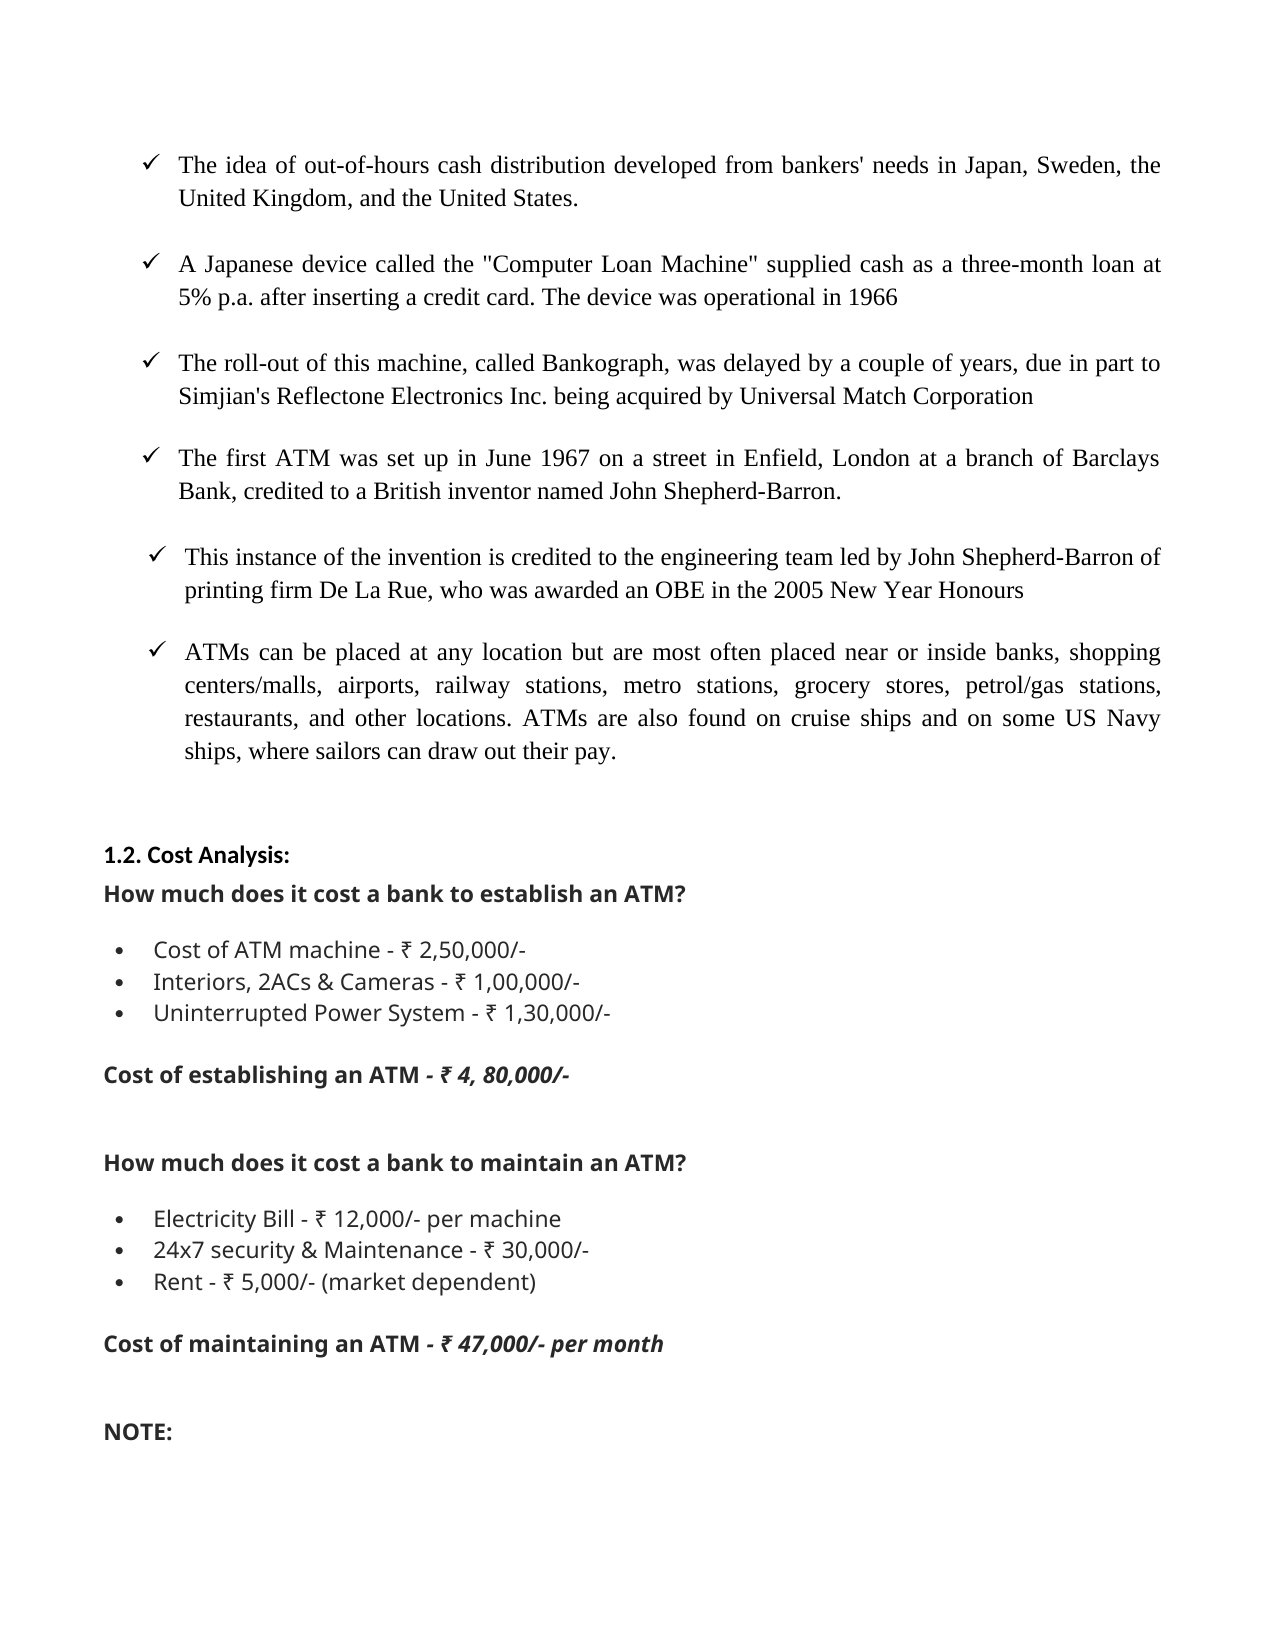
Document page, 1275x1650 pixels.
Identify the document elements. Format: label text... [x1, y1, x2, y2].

text Cost of establishing an ATM - ₹ 4, 80,000/- [103, 1028, 1162, 1091]
list Uninterrupted Power System - ₹ 1,30,000/- [116, 997, 1112, 1028]
list Rent - ₹ 5,000/- (market dependent) [116, 1266, 1112, 1297]
list This instance of the invention is credited to the engineering team led by John Shepherd-Barron of printing firm De La Rue, who was awarded an OBE in the 2005 New Year Honours [147, 542, 1162, 604]
list 24x7 security & Maintenance - ₹ 30,000/- [116, 1234, 1112, 1266]
list ATMs can be placed at any location but are most often placed near or inside banks, shopping centers/malls, airports, railway stations, metro stations, grocery stores, petrol/gas stations, restaurants, and other locations. ATMs are also found on cruise ships and on some US Navy ships, where sailors can draw out their pay. [147, 637, 1162, 764]
list Interiors, 2ACs & Cameras - ₹ 1,00,000/- [116, 966, 1112, 997]
list The idea of out-of-hours cash distribution developed from bankers' needs in Japan, Sweden, the United Kingdom, and the United States. [141, 150, 1162, 212]
list The roll-out of this machine, called Bankograph, was delayed by a couple of years, due in part to Simjian's Reflectone Electronics Inc. being acquired by Universal Match Corporation [141, 348, 1162, 410]
text How much does it cost a bank to maintain an ATM? [103, 1116, 1162, 1178]
list Cost of ATM machine - ₹ 2,50,000/- [116, 934, 1112, 966]
list The first ATM was set up in June 1967 on a street in Enfield, London at a branch of Barclays Bank, credited to a British inventor named John Shepherd-Barron. [141, 443, 1162, 505]
list A Japanese device called the "Computer Loan Machine" supplied cash as a three-month loan at 5% p.a. after inserting a credit card. The device was operational in 1966 [141, 249, 1162, 311]
list Electricity Bill - ₹ 12,000/- per machine [116, 1203, 1112, 1234]
text Cost of maintaining an ATM - ₹ 47,000/- per month [103, 1297, 1162, 1359]
text How much does it cost a bank to establish an ATM? [103, 878, 1162, 909]
subtitle 1.2. Cost Analysis: [103, 839, 1162, 870]
text NOTE: [103, 1384, 1162, 1447]
